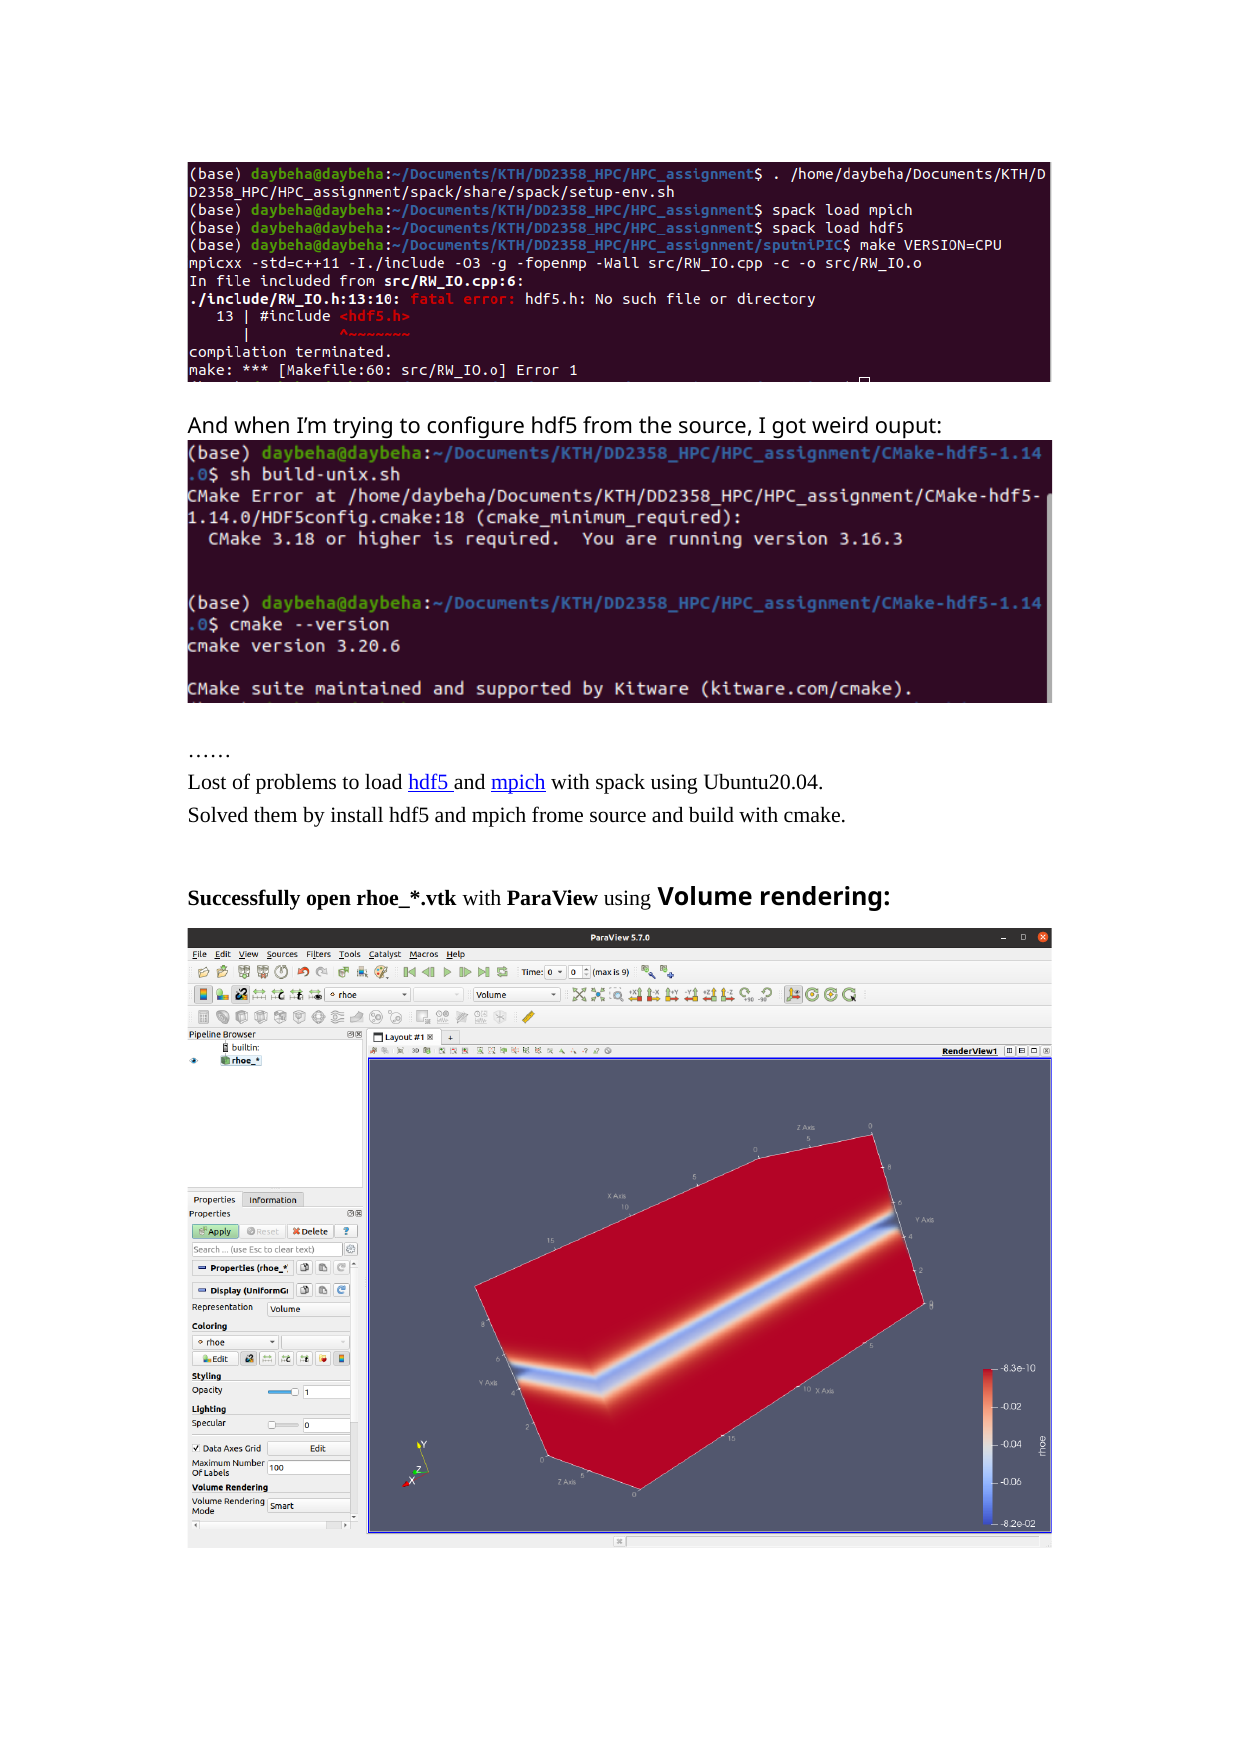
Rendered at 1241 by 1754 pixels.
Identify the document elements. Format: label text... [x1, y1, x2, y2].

text Successfully open rhoe_*.vtk with ParaView using Volume rendering: [187, 863, 1053, 928]
text Solved them by install hdf5 and mpich frome source and build with cmake. [187, 798, 1053, 831]
picture [187, 928, 1052, 1548]
picture [187, 162, 1052, 382]
text And when I’m trying to configure hdf5 from the source, I got weird ouput: [187, 408, 1053, 440]
text Lost of problems to load hdf5 and mpich with spack using Ubuntu20.04. [187, 766, 1053, 798]
picture [187, 440, 1053, 703]
text …… [187, 733, 1053, 766]
